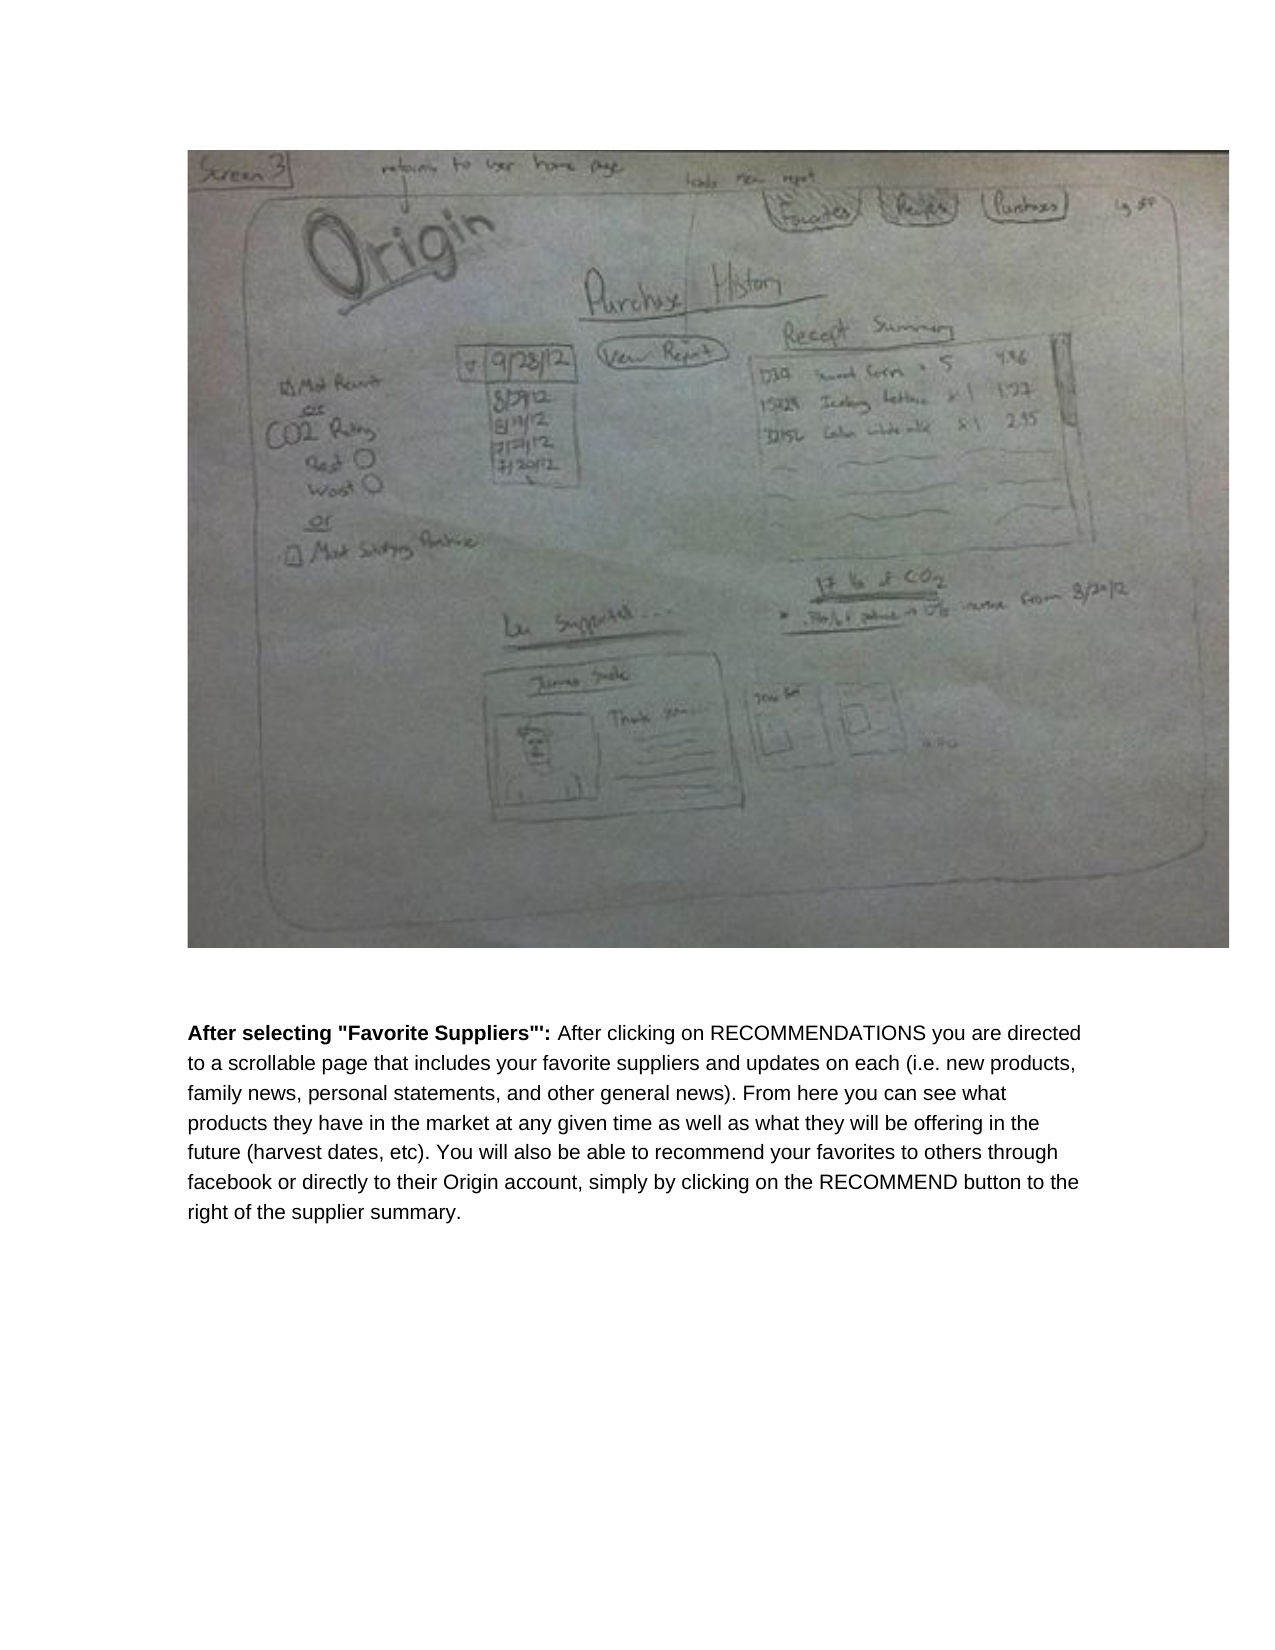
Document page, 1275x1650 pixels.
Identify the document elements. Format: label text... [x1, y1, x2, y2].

picture [187, 150, 1230, 948]
text After selecting "Favorite Suppliers"': After clicking on RECOMMENDATIONS you are directed to a scrollable page that includes your favorite suppliers and updates on each (i.e. new products, family news, personal statements, and other general news). From here you can see what products they have in the market at any given time as well as what they will be offering in the future (harvest dates, etc). You will also be able to recommend your favorites to others through facebook or directly to their Origin account, simply by clicking on the RECOMMEND button to the right of the supplier summary. [187, 1015, 1087, 1224]
